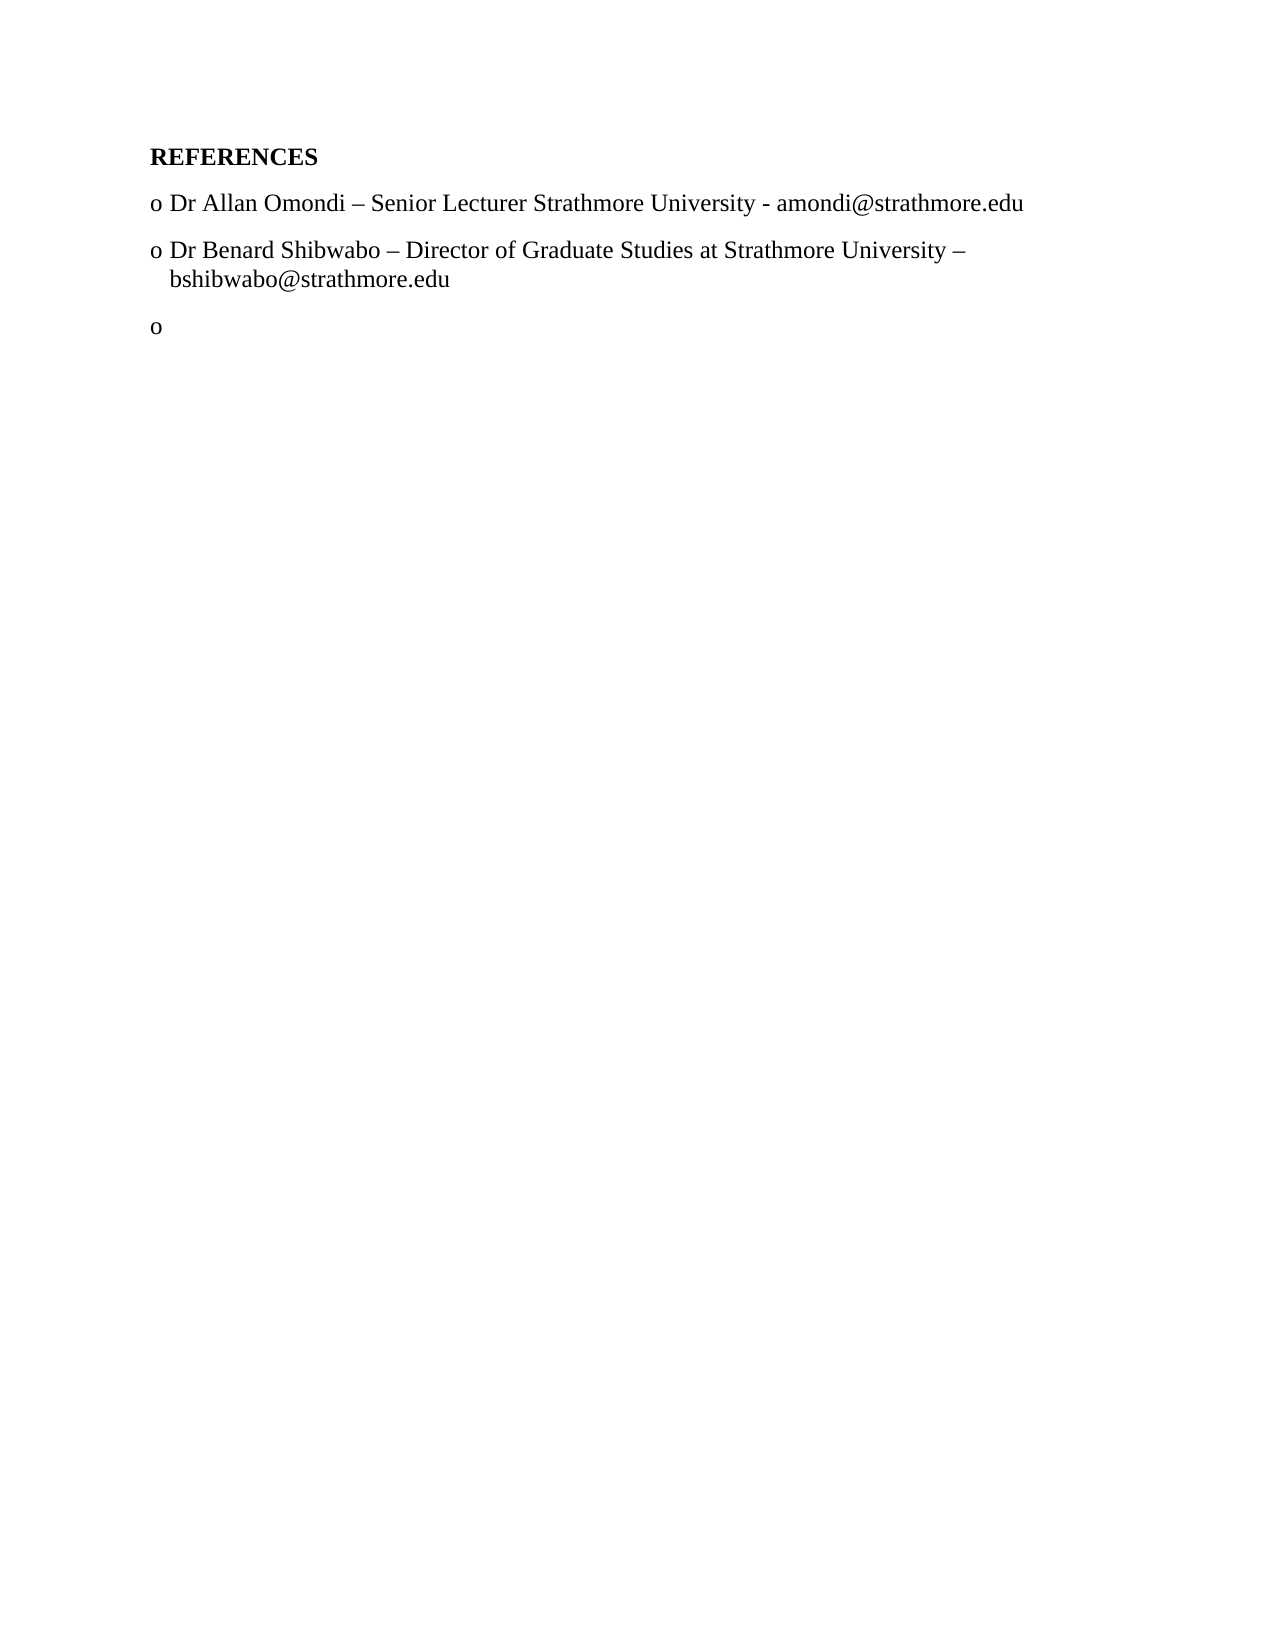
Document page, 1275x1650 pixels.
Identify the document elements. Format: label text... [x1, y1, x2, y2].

list Dr Allan Omondi – Senior Lecturer Strathmore University - amondi@strathmore.edu [150, 188, 1133, 217]
subtitle REFERENCES [150, 142, 1133, 170]
list Dr Benard Shibwabo – Director of Graduate Studies at Strathmore University – bshibwabo@strathmore.edu [150, 235, 1133, 293]
